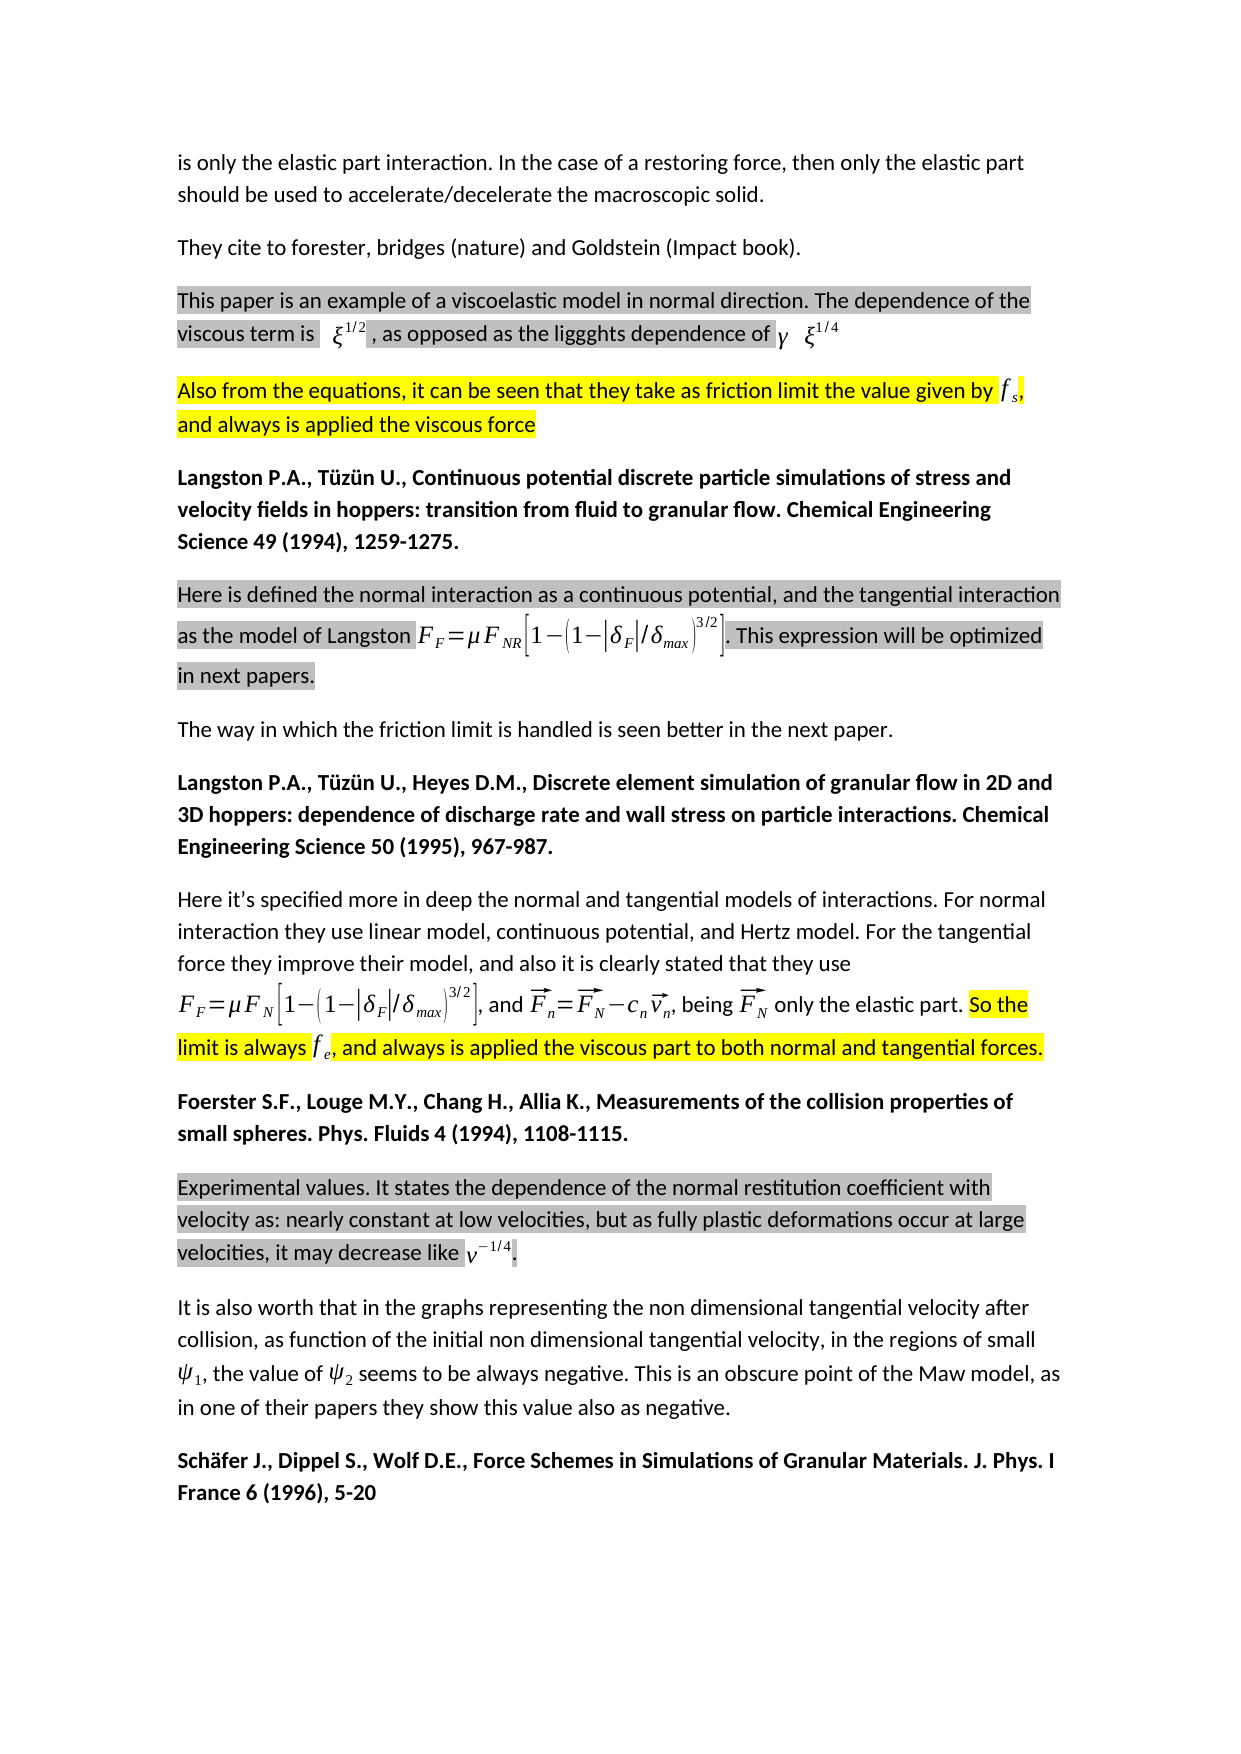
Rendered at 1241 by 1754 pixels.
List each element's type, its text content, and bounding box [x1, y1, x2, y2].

text Experimental values. It states the dependence of the normal restitution coefficient with velocity as: nearly constant at low velocities, but as fully plastic deformations occur at large velocities, it may decrease like . [177, 1173, 1063, 1268]
text Langston P.A., Tüzün U., Continuous potential discrete particle simulations of stress and velocity fields in hoppers: transition from fluid to granular flow. Chemical Engineering Science 49 (1994), 1259-1275. [177, 463, 1063, 555]
text The way in which the friction limit is handled is seen better in the next paper. [177, 715, 1063, 743]
text It is also worth that in the graphs representing the non dimensional tangential velocity after collision, as function of the initial non dimensional tangential velocity, in the regions of small , the value of seems to be always negative. This is an obscure point of the Maw model, as in one of their papers they show this value also as negative. [177, 1293, 1063, 1421]
text Foerster S.F., Louge M.Y., Chang H., Allia K., Measurements of the collision properties of small spheres. Phys. Fluids 4 (1994), 1108-1115. [177, 1087, 1063, 1148]
text This paper is an example of a viscoelastic model in normal direction. The dependence of the viscous term is , as opposed as the liggghts dependence of [177, 286, 1063, 349]
text Also from the equations, it can be seen that they take as friction limit the value given by , and always is applied the viscous force [177, 374, 1063, 438]
text Langston P.A., Tüzün U., Heyes D.M., Discrete element simulation of granular flow in 2D and 3D hoppers: dependence of discharge rate and wall stress on particle interactions. Chemical Engineering Science 50 (1995), 967-987. [177, 768, 1063, 860]
text Schäfer J., Dippel S., Wolf D.E., Force Schemes in Simulations of Granular Materials. J. Phys. I France 6 (1996), 5-20 [177, 1446, 1063, 1506]
text They cite to forester, bridges (nature) and Goldstein (Impact book). [177, 233, 1063, 261]
text Here it’s specified more in deep the normal and tangential models of interactions. For normal interaction they use linear model, continuous potential, and Hertz model. For the tangential force they improve their model, and also it is clearly stated that they use , and , being only the elastic part. So the limit is always , and always is applied the viscous part to both normal and tangential forces. [177, 885, 1063, 1062]
text Here is defined the normal interaction as a continuous potential, and the tangential interaction as the model of Langston . This expression will be optimized in next papers. [177, 580, 1063, 690]
